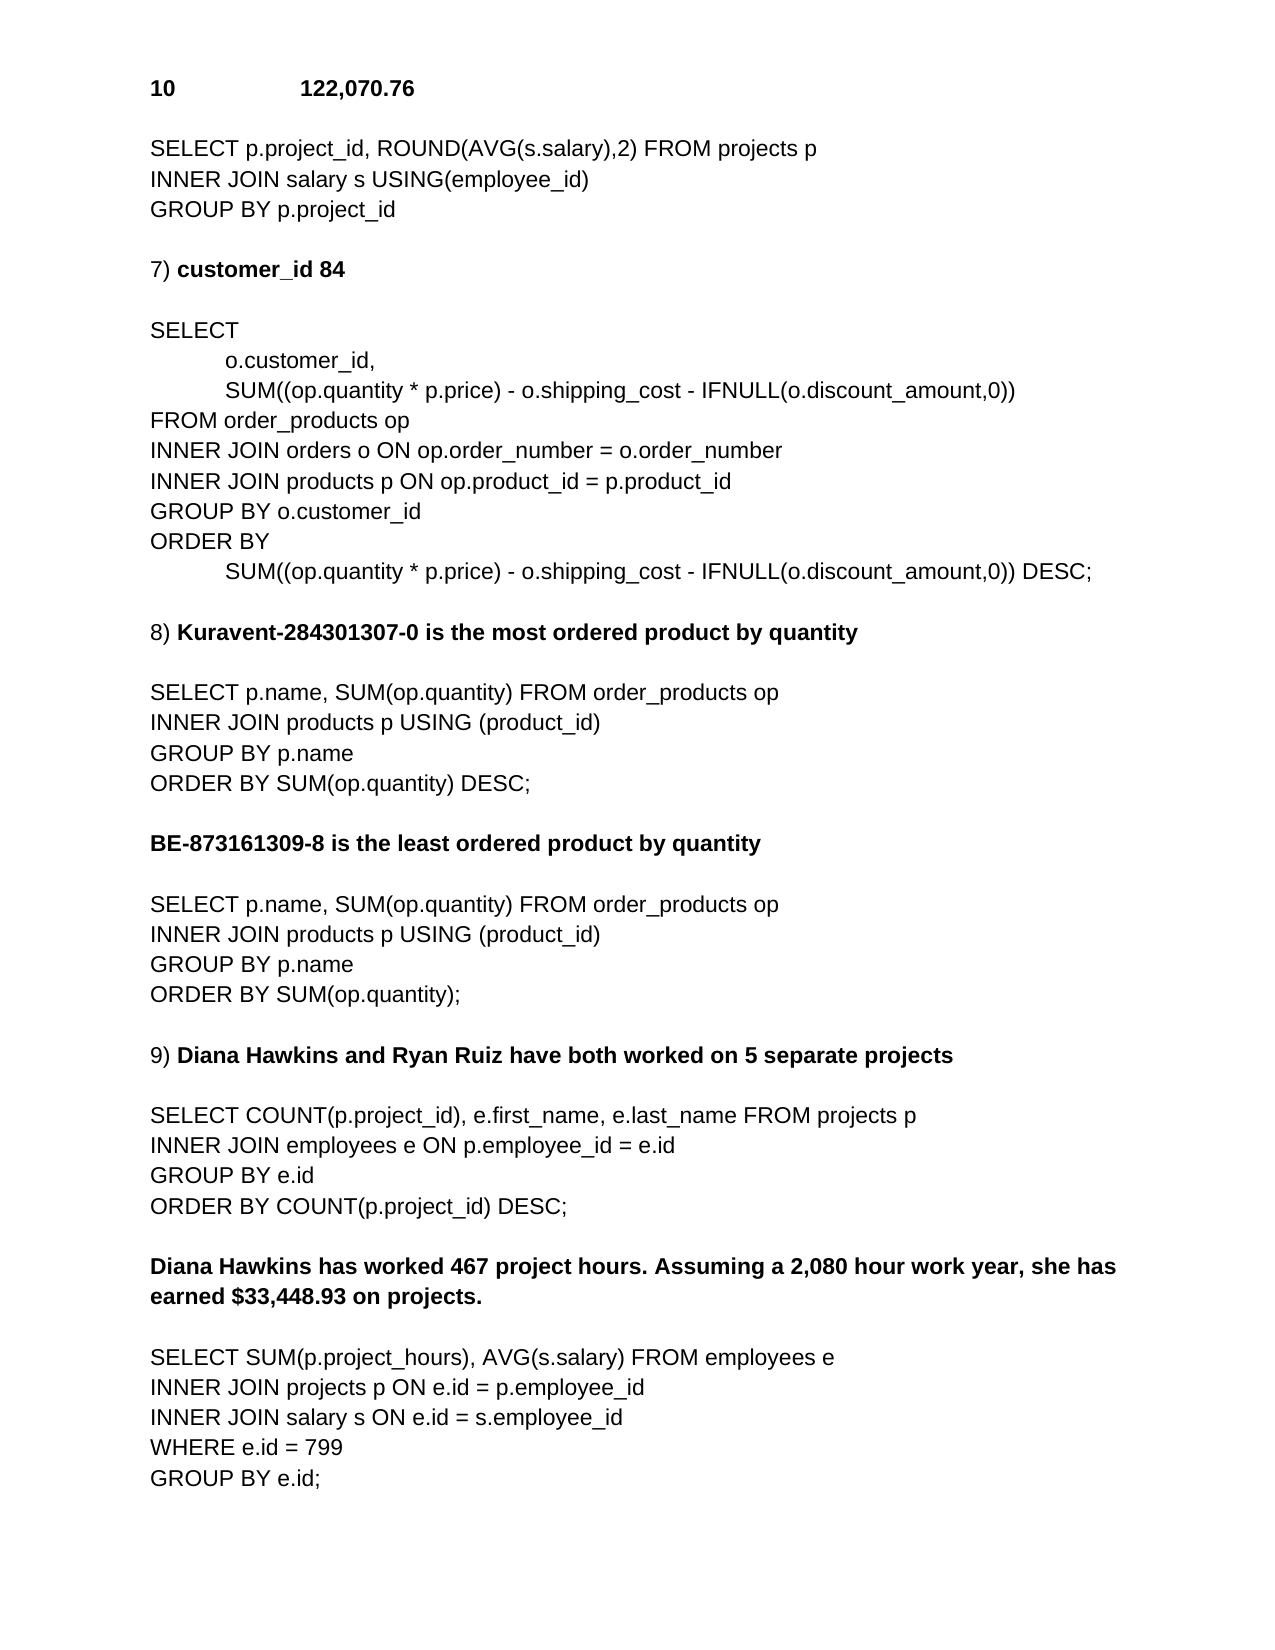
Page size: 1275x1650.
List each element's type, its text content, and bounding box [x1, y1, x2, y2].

text INNER JOIN products p ON op.product_id = p.product_id [150, 468, 1125, 494]
text GROUP BY p.project_id [150, 196, 1125, 222]
text INNER JOIN salary s USING(employee_id) [150, 166, 1125, 192]
text o.customer_id, [150, 347, 1125, 373]
text SELECT SUM(p.project_hours), AVG(s.salary) FROM employees e [150, 1344, 1125, 1370]
text GROUP BY p.name [150, 739, 1125, 766]
text GROUP BY p.name [150, 951, 1125, 977]
text GROUP BY o.customer_id [150, 498, 1125, 524]
text SUM((op.quantity * p.price) - o.shipping_cost - IFNULL(o.discount_amount,0)) [150, 377, 1125, 403]
text WHERE e.id = 799 [150, 1434, 1125, 1461]
text SELECT COUNT(p.project_id), e.first_name, e.last_name FROM projects p [150, 1102, 1125, 1128]
text GROUP BY e.id; [150, 1464, 1125, 1491]
text 8) Kuravent-284301307-0 is the most ordered product by quantity [150, 619, 1125, 645]
text ORDER BY SUM(op.quantity); [150, 981, 1125, 1008]
text GROUP BY e.id [150, 1162, 1125, 1189]
text ORDER BY COUNT(p.project_id) DESC; [150, 1193, 1125, 1219]
text INNER JOIN products p USING (product_id) [150, 921, 1125, 947]
text INNER JOIN projects p ON e.id = p.employee_id [150, 1374, 1125, 1400]
text SELECT [150, 317, 1125, 343]
text INNER JOIN salary s ON e.id = s.employee_id [150, 1404, 1125, 1431]
text ORDER BY SUM(op.quantity) DESC; [150, 770, 1125, 796]
text INNER JOIN orders o ON op.order_number = o.order_number [150, 437, 1125, 464]
text BE-873161309-8 is the least ordered product by quantity [150, 830, 1125, 857]
text INNER JOIN employees e ON p.employee_id = e.id [150, 1132, 1125, 1159]
text 10 122,070.76 [150, 75, 1125, 101]
text FROM order_products op [150, 407, 1125, 434]
text SELECT p.name, SUM(op.quantity) FROM order_products op [150, 891, 1125, 917]
text ORDER BY [150, 528, 1125, 554]
text SELECT p.name, SUM(op.quantity) FROM order_products op [150, 679, 1125, 706]
text 9) Diana Hawkins and Ryan Ruiz have both worked on 5 separate projects [150, 1042, 1125, 1068]
text SUM((op.quantity * p.price) - o.shipping_cost - IFNULL(o.discount_amount,0)) DESC; [150, 558, 1125, 585]
text Diana Hawkins has worked 467 project hours. Assuming a 2,080 hour work year, she has earned $33,448.93 on projects. [150, 1253, 1125, 1310]
text INNER JOIN products p USING (product_id) [150, 709, 1125, 736]
text SELECT p.project_id, ROUND(AVG(s.salary),2) FROM projects p [150, 135, 1125, 162]
text 7) customer_id 84 [150, 256, 1125, 283]
